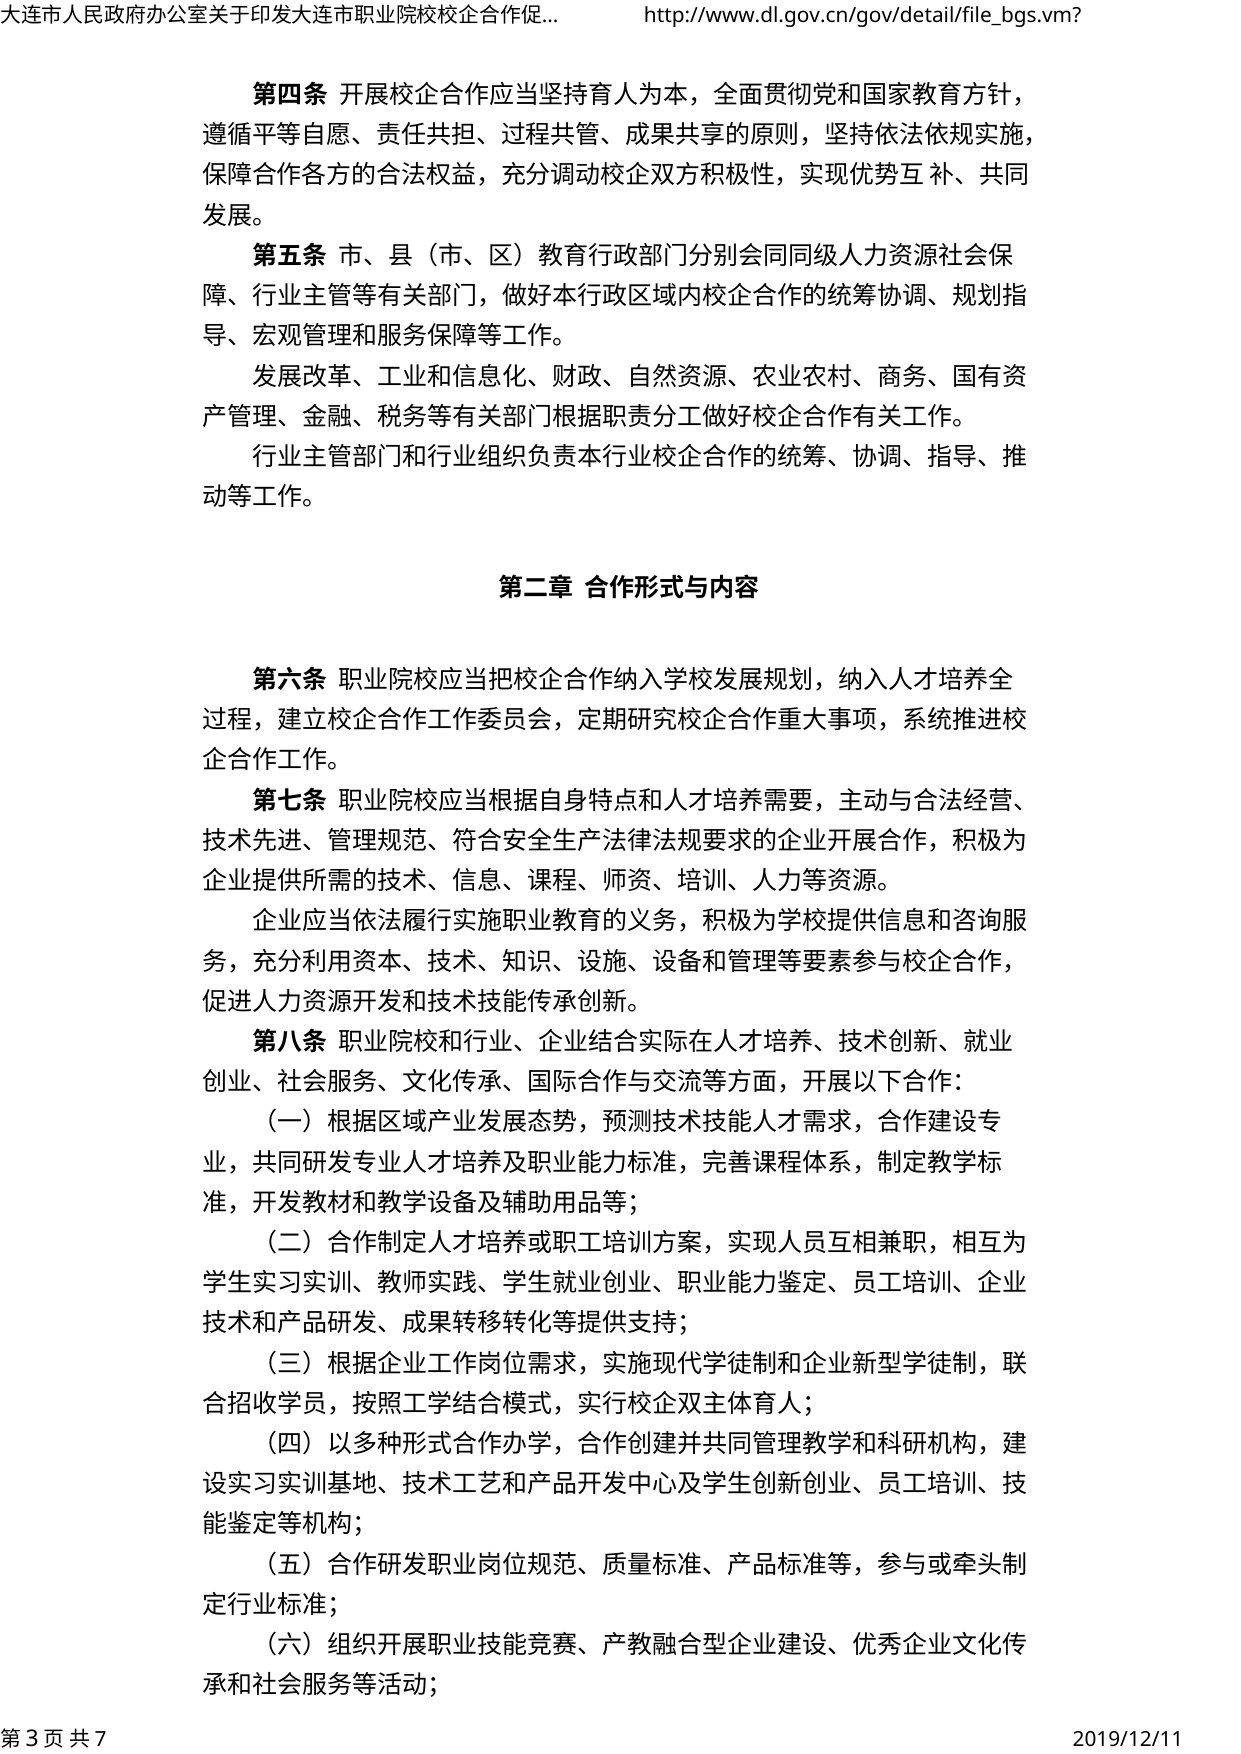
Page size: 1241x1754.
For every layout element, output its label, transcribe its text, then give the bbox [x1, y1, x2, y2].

text 第七条 职业院校应当根据自身特点和人才培养需要，主动与合法经营、技术先进、管理规范、符合安全生产法律法规要求的企业开展合作，积极为企业提供所需的技术、信息、课程、师资、培训、人力等资源。 [202, 780, 1029, 897]
text （三）根据企业工作岗位需求，实施现代学徒制和企业新型学徒制，联合招收学员，按照工学结合模式，实行校企双主体育人； [202, 1343, 1029, 1419]
text 第五条 市、县（市、区）教育行政部门分别会同同级人力资源社会保障、行业主管等有关部门，做好本行政区域内校企合作的统筹协调、规划指导、宏观管理和服务保障等工作。 [202, 235, 1029, 352]
subtitle 第二章 合作形式与内容 [498, 568, 1080, 604]
text 企业应当依法履行实施职业教育的义务，积极为学校提供信息和咨询服务，充分利用资本、技术、知识、设施、设备和管理等要素参与校企合作， 促进人力资源开发和技术技能传承创新。 [202, 901, 1029, 1017]
text （二）合作制定人才培养或职工培训方案，实现人员互相兼职，相互为学生实习实训、教师实践、学生就业创业、职业能力鉴定、员工培训、企业技术和产品研发、成果转移转化等提供支持； [202, 1222, 1029, 1339]
text 第八条 职业院校和行业、企业结合实际在人才培养、技术创新、就业创业、社会服务、文化传承、国际合作与交流等方面，开展以下合作： [202, 1021, 1018, 1098]
text （四）以多种形式合作办学，合作创建并共同管理教学和科研机构，建设实习实训基地、技术工艺和产品开发中心及学生创新创业、员工培训、技能鉴定等机构； [202, 1423, 1029, 1540]
text 第四条 开展校企合作应当坚持育人为本，全面贯彻党和国家教育方针，遵循平等自愿、责任共担、过程共管、成果共享的原则，坚持依法依规实施，保障合作各方的合法权益，充分调动校企双方积极性，实现优势互 补、共同发展。 [202, 74, 1029, 231]
text 行业主管部门和行业组织负责本行业校企合作的统筹、协调、指导、推动等工作。 [202, 436, 1029, 513]
text 发展改革、工业和信息化、财政、自然资源、农业农村、商务、国有资产管理、金融、税务等有关部门根据职责分工做好校企合作有关工作。 [202, 356, 1029, 432]
text （一）根据区域产业发展态势，预测技术技能人才需求，合作建设专业，共同研发专业人才培养及职业能力标准，完善课程体系，制定教学标准，开发教材和教学设备及辅助用品等； [202, 1102, 1004, 1218]
text （六）组织开展职业技能竞赛、产教融合型企业建设、优秀企业文化传承和社会服务等活动； [202, 1624, 1029, 1701]
text 第六条 职业院校应当把校企合作纳入学校发展规划，纳入人才培养全过程，建立校企合作工作委员会，定期研究校企合作重大事项，系统推进校企合作工作。 [202, 659, 1029, 776]
text （五）合作研发职业岗位规范、质量标准、产品标准等，参与或牵头制定行业标准； [202, 1544, 1029, 1621]
